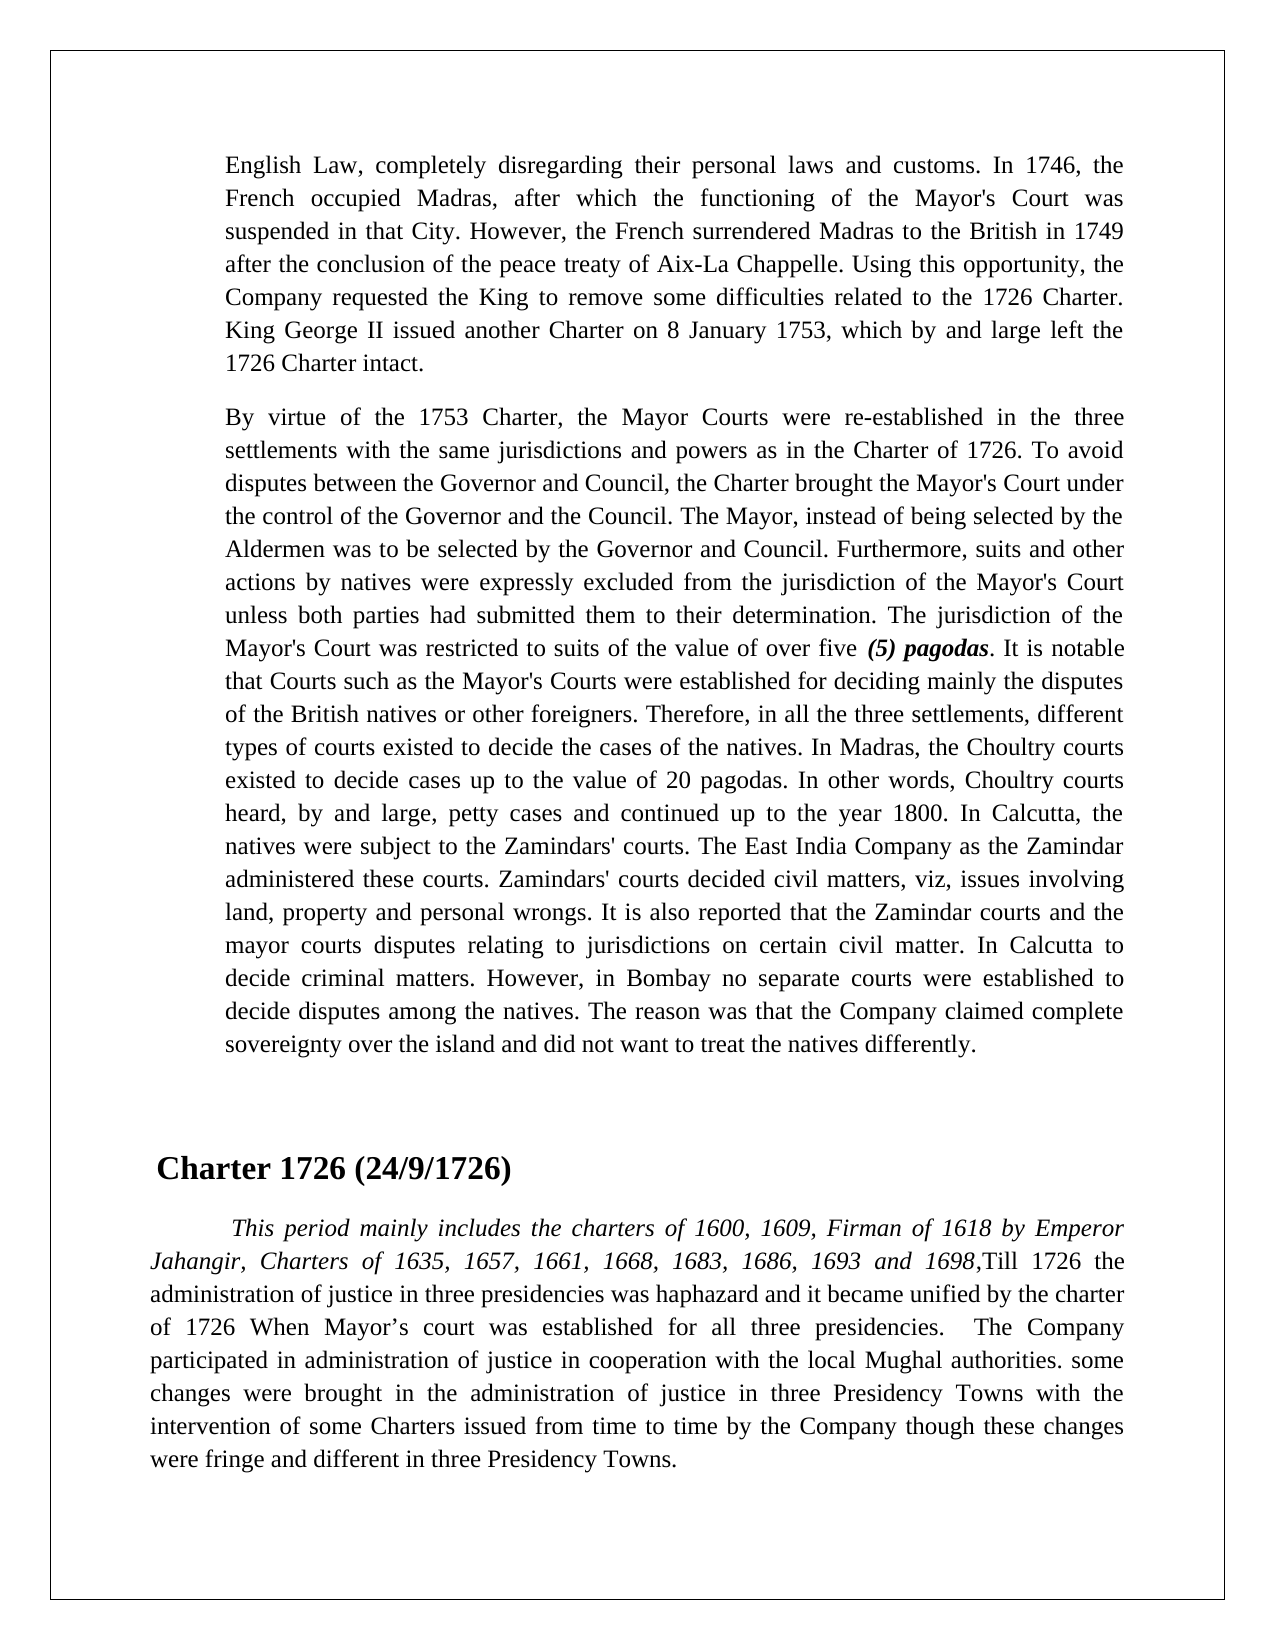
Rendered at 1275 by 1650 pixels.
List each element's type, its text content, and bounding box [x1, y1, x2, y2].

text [187, 150, 1125, 377]
text Charter 1726 (24/9/1726) [150, 1148, 1125, 1186]
text  By virtue of the 1753 Charter, the Mayor Courts were re-established in the three settlements with the same jurisdictions and powers as in the Charter of 1726. To avoid disputes between the Governor and Council, the Charter brought the Mayor's Court under the control of the Governor and the Council. The Mayor, instead of being selected by the Aldermen was to be selected by the Governor and Council. Furthermore, suits and other actions by natives were expressly excluded from the jurisdiction of the Mayor's Court unless both parties had submitted them to their determination. The jurisdiction of the Mayor's Court was restricted to suits of the value of over five (5) pagodas. It is notable that Courts such as the Mayor's Courts were established for deciding mainly the disputes of the British natives or other foreigners. Therefore, in all the three settlements, different types of courts existed to decide the cases of the natives. In Madras, the Choultry courts existed to decide cases up to the value of 20 pagodas. In other words, Choultry courts heard, by and large, petty cases and continued up to the year 1800. In Calcutta, the natives were subject to the Zamindars' courts. The East India Company as the Zamindar administered these courts. Zamindars' courts decided civil matters, viz, issues involving land, property and personal wrongs. It is also reported that the Zamindar courts and the mayor courts disputes relating to jurisdictions on certain civil matter. In Calcutta to decide criminal matters. However, in Bombay no separate courts were established to decide disputes among the natives. The reason was that the Company claimed complete sovereignty over the island and did not want to treat the natives differently. [187, 402, 1125, 1058]
text This period mainly includes the charters of 1600, 1609, Firman of 1618 by Emperor Jahangir, Charters of 1635, 1657, 1661, 1668, 1683, 1686, 1693 and 1698,Till 1726 the administration of justice in three presidencies was haphazard and it became unified by the charter of 1726 When Mayor’s court was established for all three presidencies. The Company participated in administration of justice in cooperation with the local Mughal authorities. some changes were brought in the administration of justice in three Presidency Towns with the intervention of some Charters issued from time to time by the Company though these changes were fringe and different in three Presidency Towns. [150, 1213, 1125, 1473]
